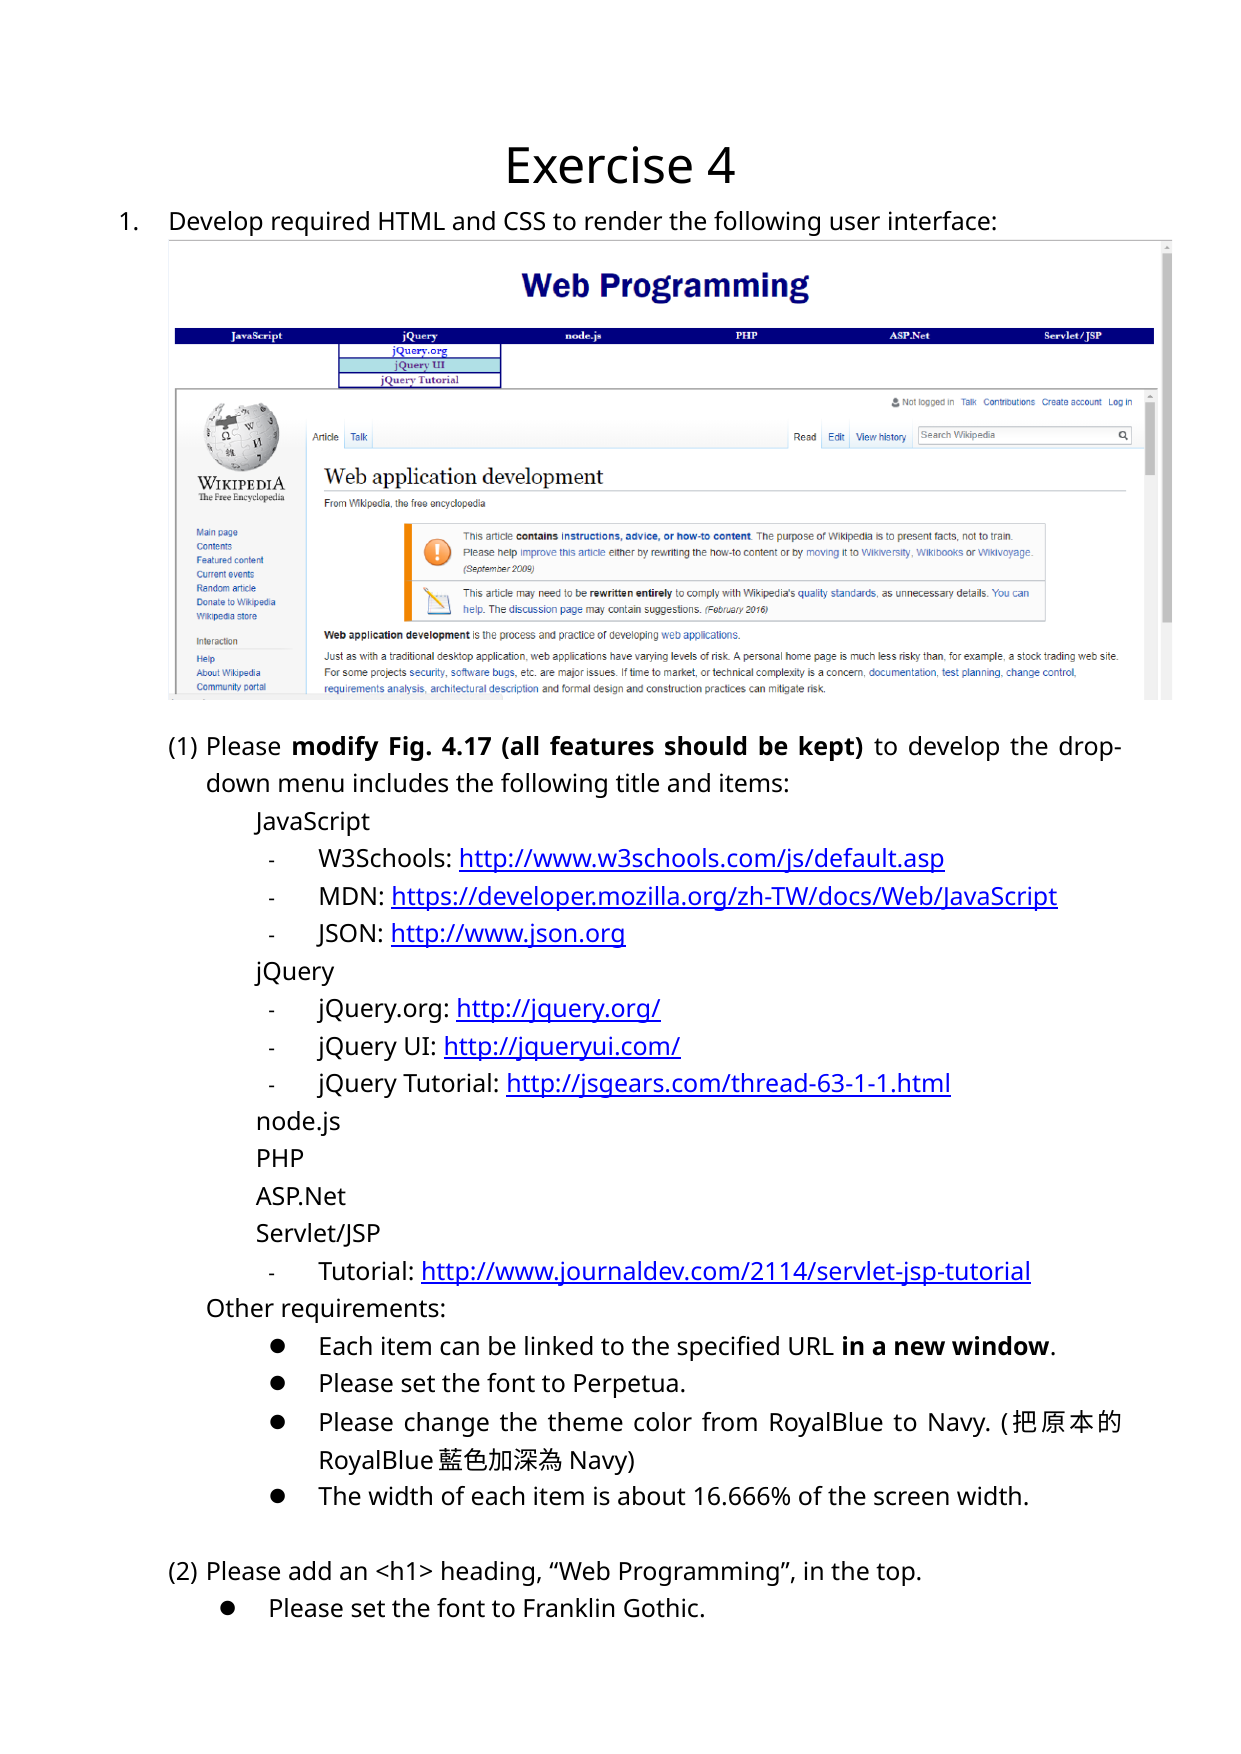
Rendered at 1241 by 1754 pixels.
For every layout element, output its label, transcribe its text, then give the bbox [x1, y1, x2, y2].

list jQuery.org: http://jquery.org/ [268, 989, 1122, 1027]
list jQuery UI: http://jqueryui.com/ [268, 1027, 1122, 1064]
text PHP [256, 1139, 1122, 1177]
list Other requirements: [168, 1289, 1122, 1327]
text Exercise 4 [118, 127, 1122, 202]
list Each item can be linked to the specified URL in a new window. [268, 1327, 1122, 1364]
list JSON: http://www.json.org [268, 914, 1122, 952]
list Please modify Fig. 4.17 (all features should be kept) to develop the drop-down menu includes the following title and items: [168, 727, 1122, 802]
text jQuery [256, 952, 1122, 989]
list Please set the font to Perpetua. [268, 1364, 1122, 1402]
list Please change the theme color from RoyalBlue to Navy. (把原本的RoyalBlue藍色加深為Navy) [268, 1402, 1122, 1477]
text Servlet/JSP [256, 1214, 1122, 1252]
list MDN: https://developer.mozilla.org/zh-TW/docs/Web/JavaScript [268, 877, 1122, 914]
list The width of each item is about 16.666% of the screen width. [268, 1477, 1122, 1514]
picture [168, 239, 1173, 700]
list Please set the font to Franklin Gothic. [218, 1589, 1122, 1627]
list Please add an <h1> heading, “Web Programming”, in the top. [168, 1552, 1122, 1589]
text JavaScript [256, 802, 1122, 839]
list Tutorial: http://www.journaldev.com/2114/servlet-jsp-tutorial [268, 1252, 1122, 1289]
list Develop required HTML and CSS to render the following user interface: [118, 202, 1122, 239]
text node.js [256, 1102, 1122, 1139]
list jQuery Tutorial: http://jsgears.com/thread-63-1-1.html [268, 1064, 1122, 1102]
text ASP.Net [256, 1177, 1122, 1214]
list W3Schools: http://www.w3schools.com/js/default.asp [268, 839, 1122, 877]
